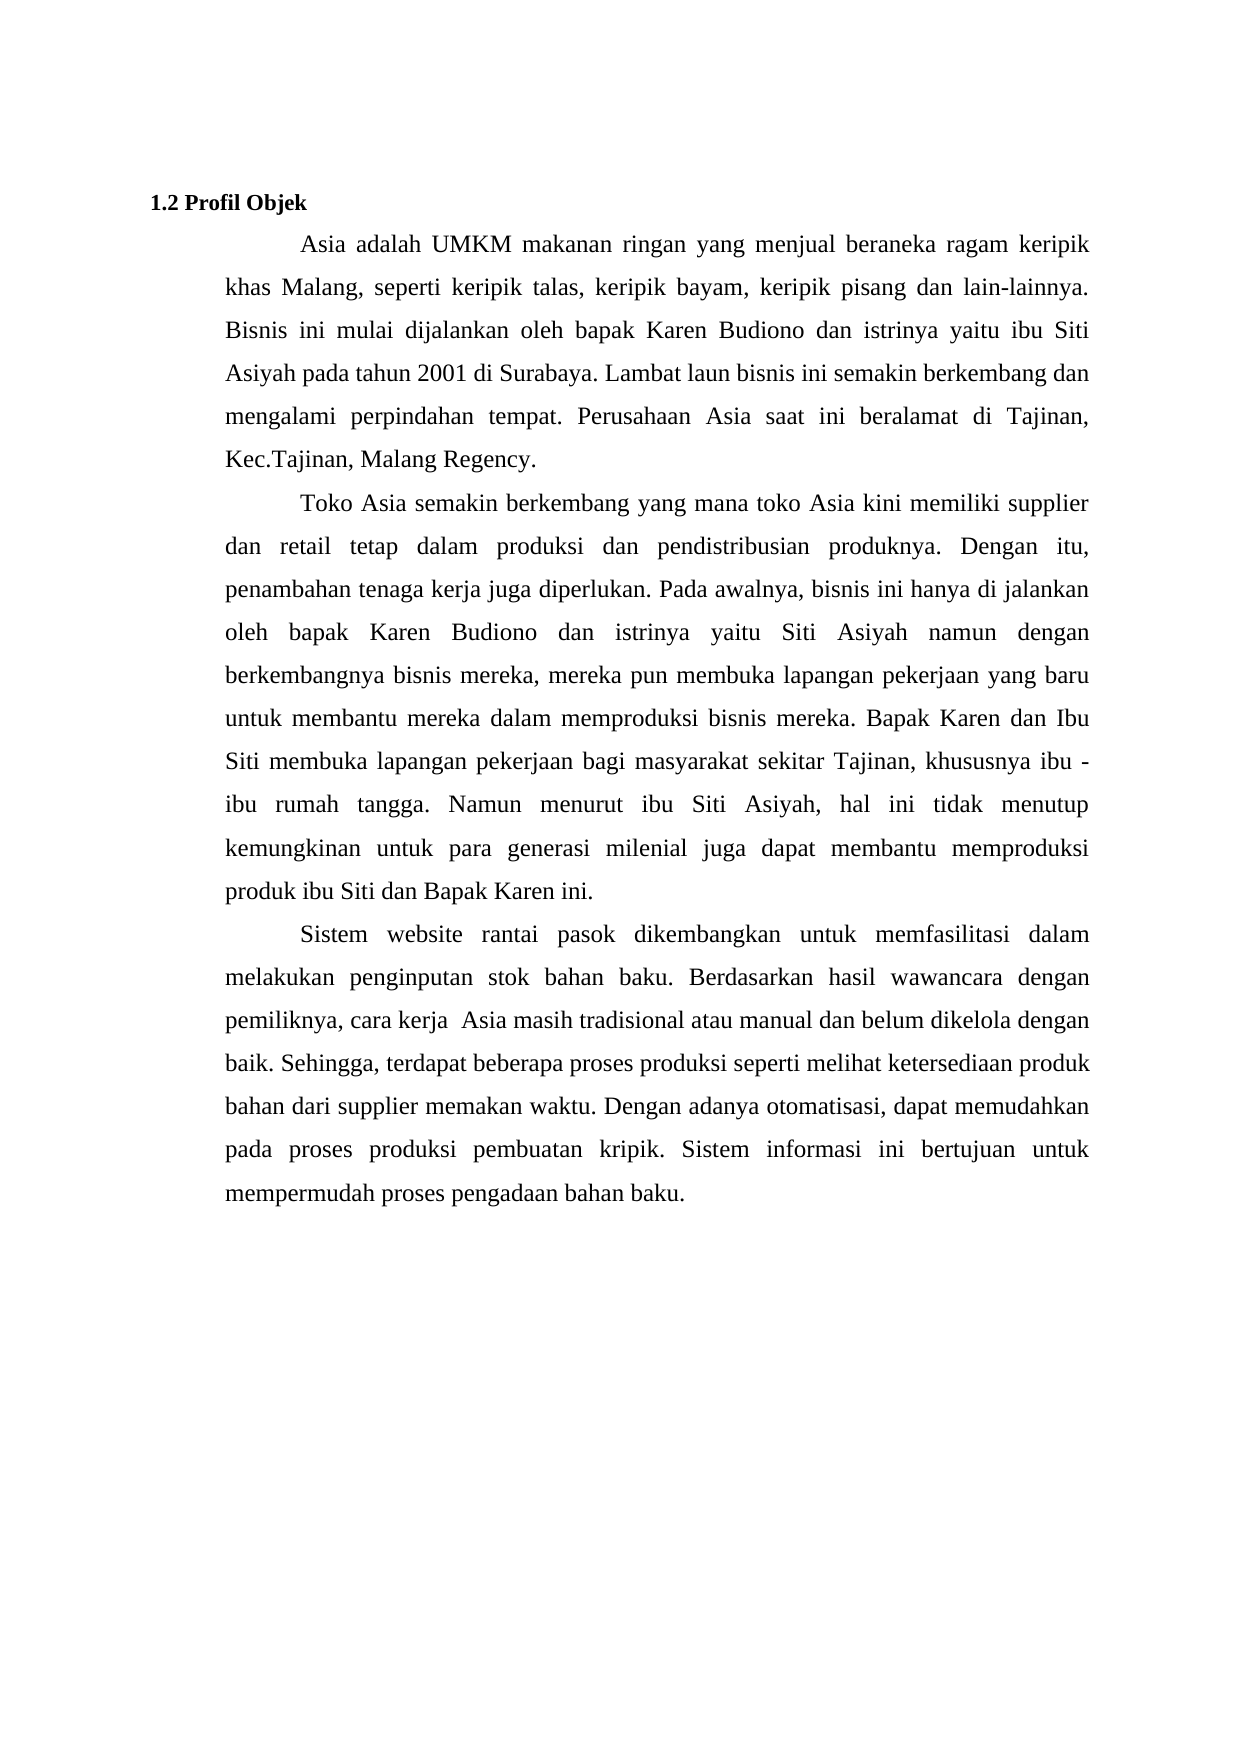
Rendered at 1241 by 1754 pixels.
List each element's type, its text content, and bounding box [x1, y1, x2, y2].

text 1.2 Profil Objek [150, 189, 1090, 216]
text Sistem website rantai pasok dikembangkan untuk memfasilitasi dalam melakukan penginputan stok bahan baku. Berdasarkan hasil wawancara dengan pemiliknya, cara kerja Asia masih tradisional atau manual dan belum dikelola dengan baik. Sehingga, terdapat beberapa proses produksi seperti melihat ketersediaan produk bahan dari supplier memakan waktu. Dengan adanya otomatisasi, dapat memudahkan pada proses produksi pembuatan kripik. Sistem informasi ini bertujuan untuk mempermudah proses pengadaan bahan baku. [225, 919, 1090, 1206]
text Toko Asia semakin berkembang yang mana toko Asia kini memiliki supplier dan retail tetap dalam produksi dan pendistribusian produknya. Dengan itu, penambahan tenaga kerja juga diperlukan. Pada awalnya, bisnis ini hanya di jalankan oleh bapak Karen Budiono dan istrinya yaitu Siti Asiyah namun dengan berkembangnya bisnis mereka, mereka pun membuka lapangan pekerjaan yang baru untuk membantu mereka dalam memproduksi bisnis mereka. Bapak Karen dan Ibu Siti membuka lapangan pekerjaan bagi masyarakat sekitar Tajinan, khususnya ibu - ibu rumah tangga. Namun menurut ibu Siti Asiyah, hal ini tidak menutup kemungkinan untuk para generasi milenial juga dapat membantu memproduksi produk ibu Siti dan Bapak Karen ini. [225, 488, 1090, 904]
text Asia adalah UMKM makanan ringan yang menjual beraneka ragam keripik khas Malang, seperti keripik talas, keripik bayam, keripik pisang dan lain-lainnya. Bisnis ini mulai dijalankan oleh bapak Karen Budiono dan istrinya yaitu ibu Siti Asiyah pada tahun 2001 di Surabaya. Lambat laun bisnis ini semakin berkembang dan mengalami perpindahan tempat. Perusahaan Asia saat ini beralamat di Tajinan, Kec.Tajinan, Malang Regency. [225, 229, 1090, 473]
